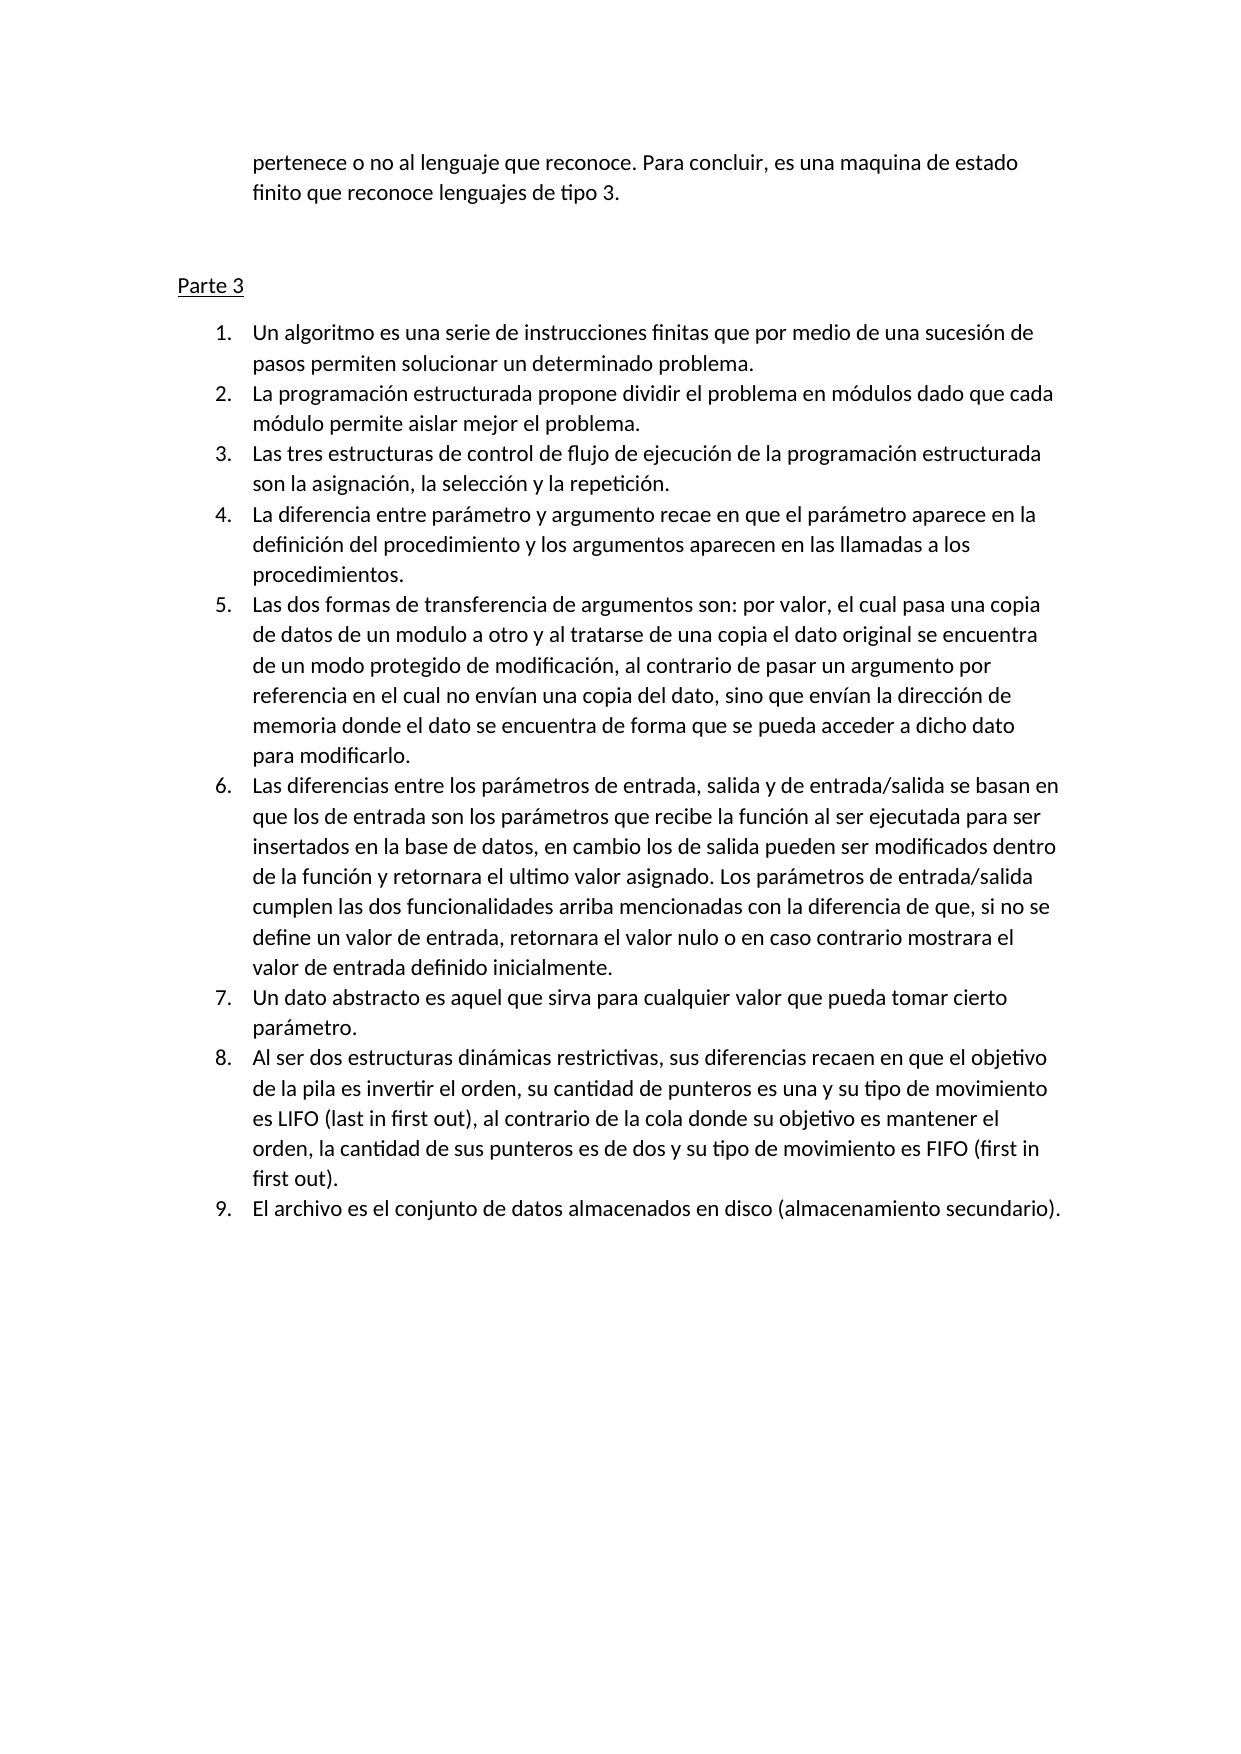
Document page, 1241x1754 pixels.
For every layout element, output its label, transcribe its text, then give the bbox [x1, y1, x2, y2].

list Un algoritmo es una serie de instrucciones finitas que por medio de una sucesión de pasos permiten solucionar un determinado problema. [215, 318, 1063, 377]
list La programación estructurada propone dividir el problema en módulos dado que cada módulo permite aislar mejor el problema. [215, 379, 1063, 437]
list El archivo es el conjunto de datos almacenados en disco (almacenamiento secundario). [215, 1194, 1063, 1222]
text Parte 3 [177, 272, 1063, 299]
list Las dos formas de transferencia de argumentos son: por valor, el cual pasa una copia de datos de un modulo a otro y al tratarse de una copia el dato original se encuentra de un modo protegido de modificación, al contrario de pasar un argumento por referencia en el cual no envían una copia del dato, sino que envían la dirección de memoria donde el dato se encuentra de forma que se pueda acceder a dicho dato para modificarlo. [215, 590, 1063, 769]
list Las tres estructuras de control de flujo de ejecución de la programación estructurada son la asignación, la selección y la repetición. [215, 439, 1063, 497]
list Un dato abstracto es aquel que sirva para cualquier valor que pueda tomar cierto parámetro. [215, 983, 1063, 1041]
list La diferencia entre parámetro y argumento recae en que el parámetro aparece en la definición del procedimiento y los argumentos aparecen en las llamadas a los procedimientos. [215, 500, 1063, 588]
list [215, 148, 1063, 206]
list Las diferencias entre los parámetros de entrada, salida y de entrada/salida se basan en que los de entrada son los parámetros que recibe la función al ser ejecutada para ser insertados en la base de datos, en cambio los de salida pueden ser modificados dentro de la función y retornara el ultimo valor asignado. Los parámetros de entrada/salida cumplen las dos funcionalidades arriba mencionadas con la diferencia de que, si no se define un valor de entrada, retornara el valor nulo o en caso contrario mostrara el valor de entrada definido inicialmente. [215, 772, 1063, 981]
list Al ser dos estructuras dinámicas restrictivas, sus diferencias recaen en que el objetivo de la pila es invertir el orden, su cantidad de punteros es una y su tipo de movimiento es LIFO (last in first out), al contrario de la cola donde su objetivo es mantener el orden, la cantidad de sus punteros es de dos y su tipo de movimiento es FIFO (first in first out). [215, 1043, 1063, 1192]
